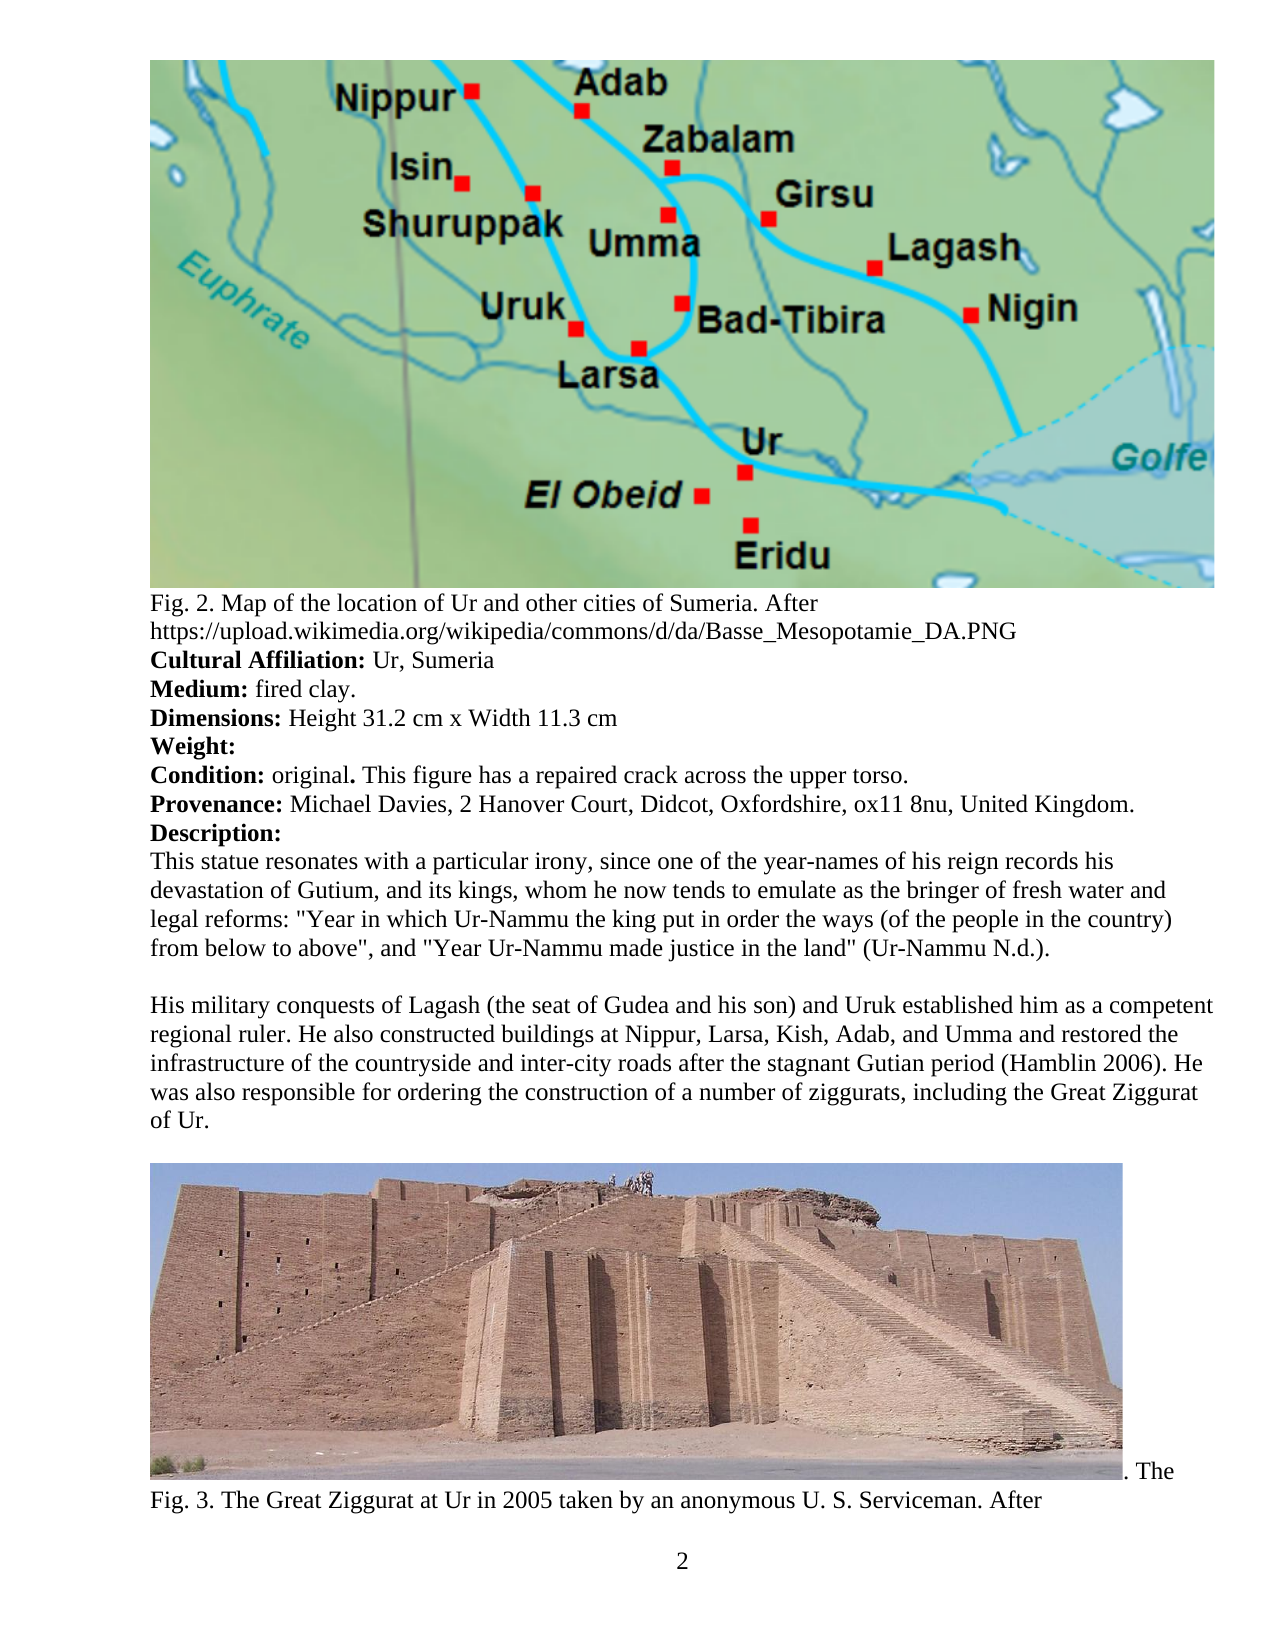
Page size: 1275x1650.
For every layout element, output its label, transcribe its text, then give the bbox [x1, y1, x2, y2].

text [150, 1163, 1215, 1514]
text Condition: original. This figure has a repaired crack across the upper torso. [150, 760, 1215, 789]
text Description: [150, 818, 1215, 846]
text His military conquests of Lagash (the seat of Gudea and his son) and Uruk established him as a competent regional ruler. He also constructed buildings at Nippur, Larsa, Kish, Adab, and Umma and restored the infrastructure of the countryside and inter-city roads after the stagnant Gutian period (Hamblin 2006). He was also responsible for ordering the construction of a number of ziggurats, including the Great Ziggurat of Ur. [150, 991, 1215, 1134]
text Dimensions: Height 31.2 cm x Width 11.3 cm [150, 703, 1215, 731]
text Fig. 2. Map of the location of Ur and other cities of Sumeria. After https://upload.wikimedia.org/wikipedia/commons/d/da/Basse_Mesopotamie_DA.PNG [150, 588, 1215, 645]
text This statue resonates with a particular irony, since one of the year-names of his reign records his devastation of Gutium, and its kings, whom he now tends to emulate as the bringer of fresh water and legal reforms: "Year in which Ur-Nammu the king put in order the ways (of the people in the country) from below to above", and "Year Ur-Nammu made justice in the land" (Ur-Nammu N.d.). [150, 846, 1215, 961]
picture [150, 60, 1215, 588]
text Provenance: Michael Davies, 2 Hanover Court, Didcot, Oxfordshire, ox11 8nu, United Kingdom. [150, 789, 1215, 818]
picture [150, 1163, 1123, 1480]
text Medium: fired clay. [150, 674, 1215, 703]
text Weight: [150, 731, 1215, 760]
text Cultural Affiliation: Ur, Sumeria [150, 645, 1215, 674]
